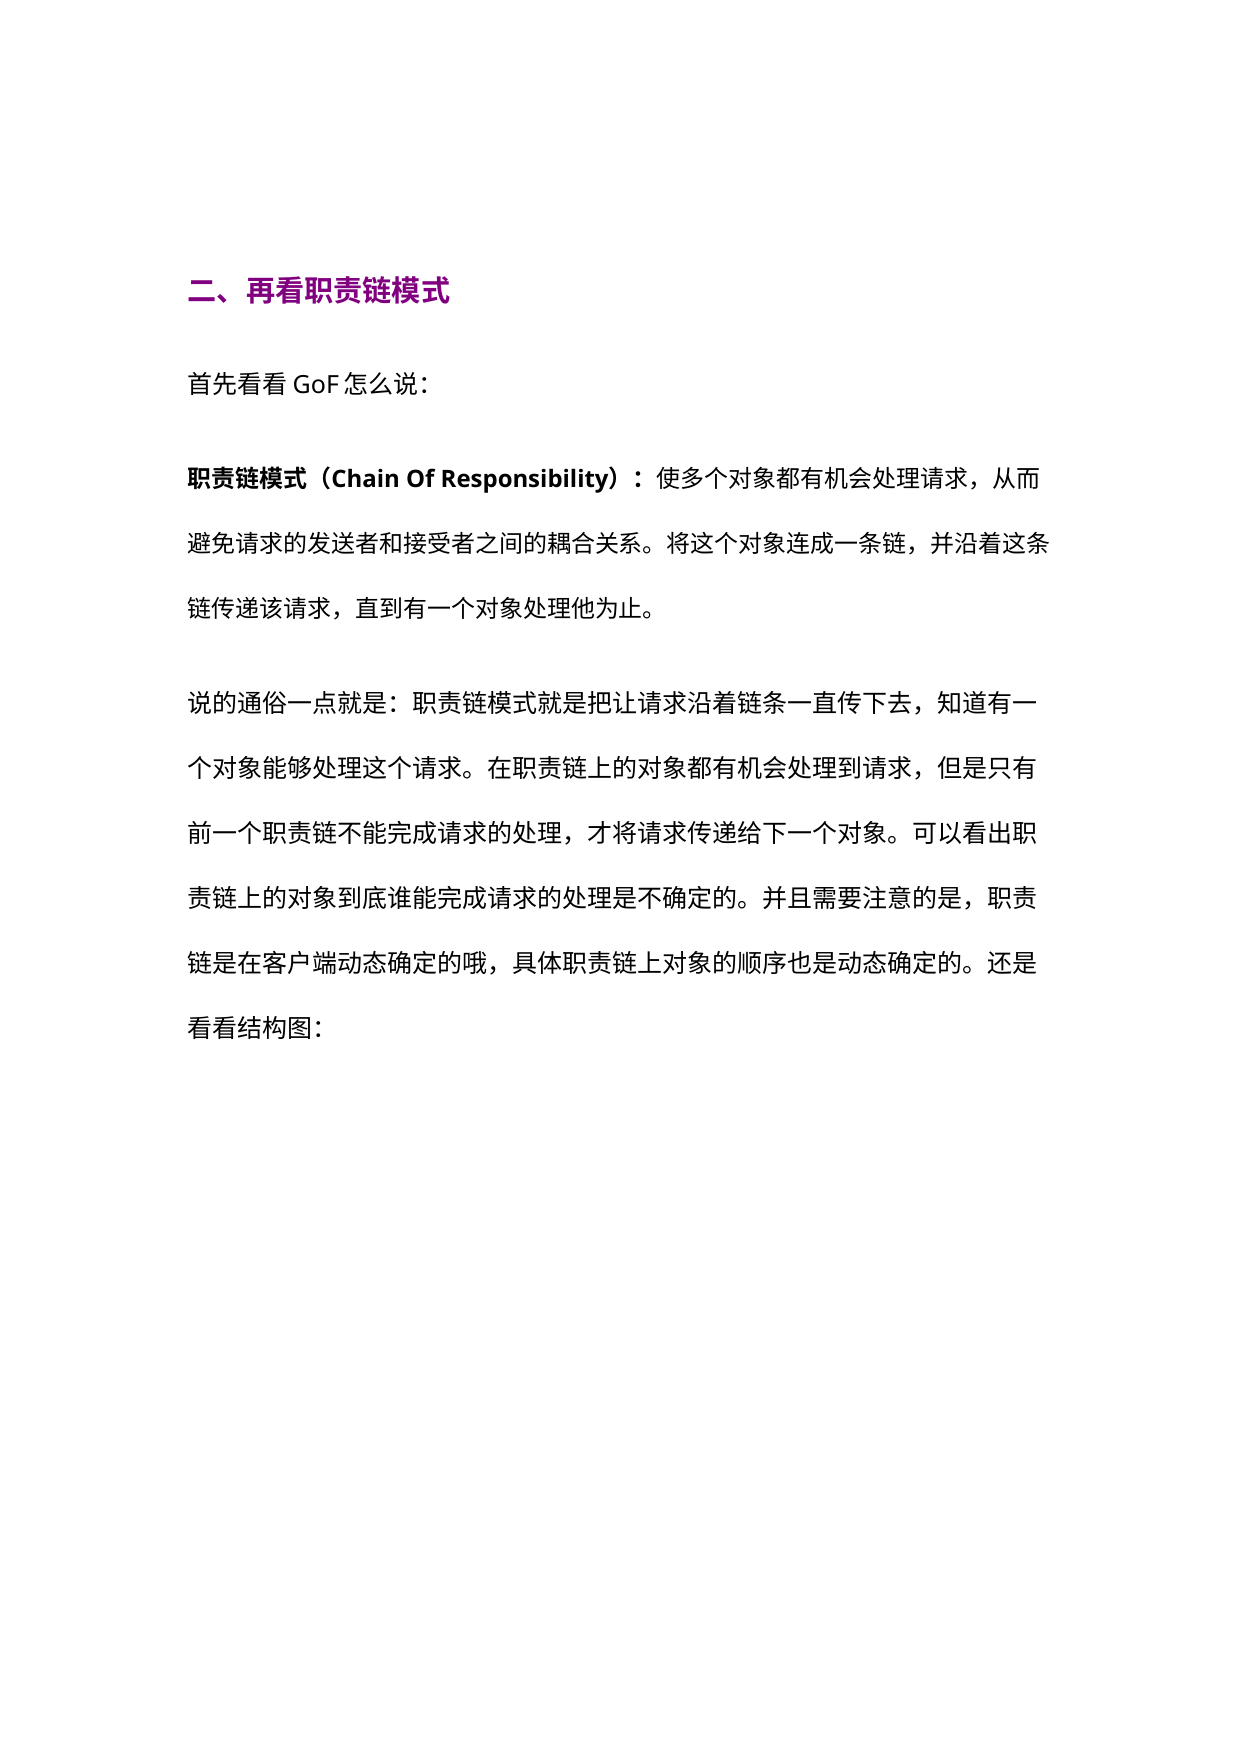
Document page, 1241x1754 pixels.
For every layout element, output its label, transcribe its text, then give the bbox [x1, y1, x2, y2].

text 二、再看职责链模式 [187, 256, 1053, 321]
text 说的通俗一点就是：职责链模式就是把让请求沿着链条一直传下去，知道有一个对象能够处理这个请求。在职责链上的对象都有机会处理到请求，但是只有前一个职责链不能完成请求的处理，才将请求传递给下一个对象。可以看出职责链上的对象到底谁能完成请求的处理是不确定的。并且需要注意的是，职责链是在客户端动态确定的哦，具体职责链上对象的顺序也是动态确定的。还是看看结构图： [187, 669, 1053, 1059]
text 首先看看GoF怎么说： [187, 350, 1053, 415]
text 职责链模式（Chain Of Responsibility）：使多个对象都有机会处理请求，从而避免请求的发送者和接受者之间的耦合关系。将这个对象连成一条链，并沿着这条链传递该请求，直到有一个对象处理他为止。 [187, 444, 1053, 639]
